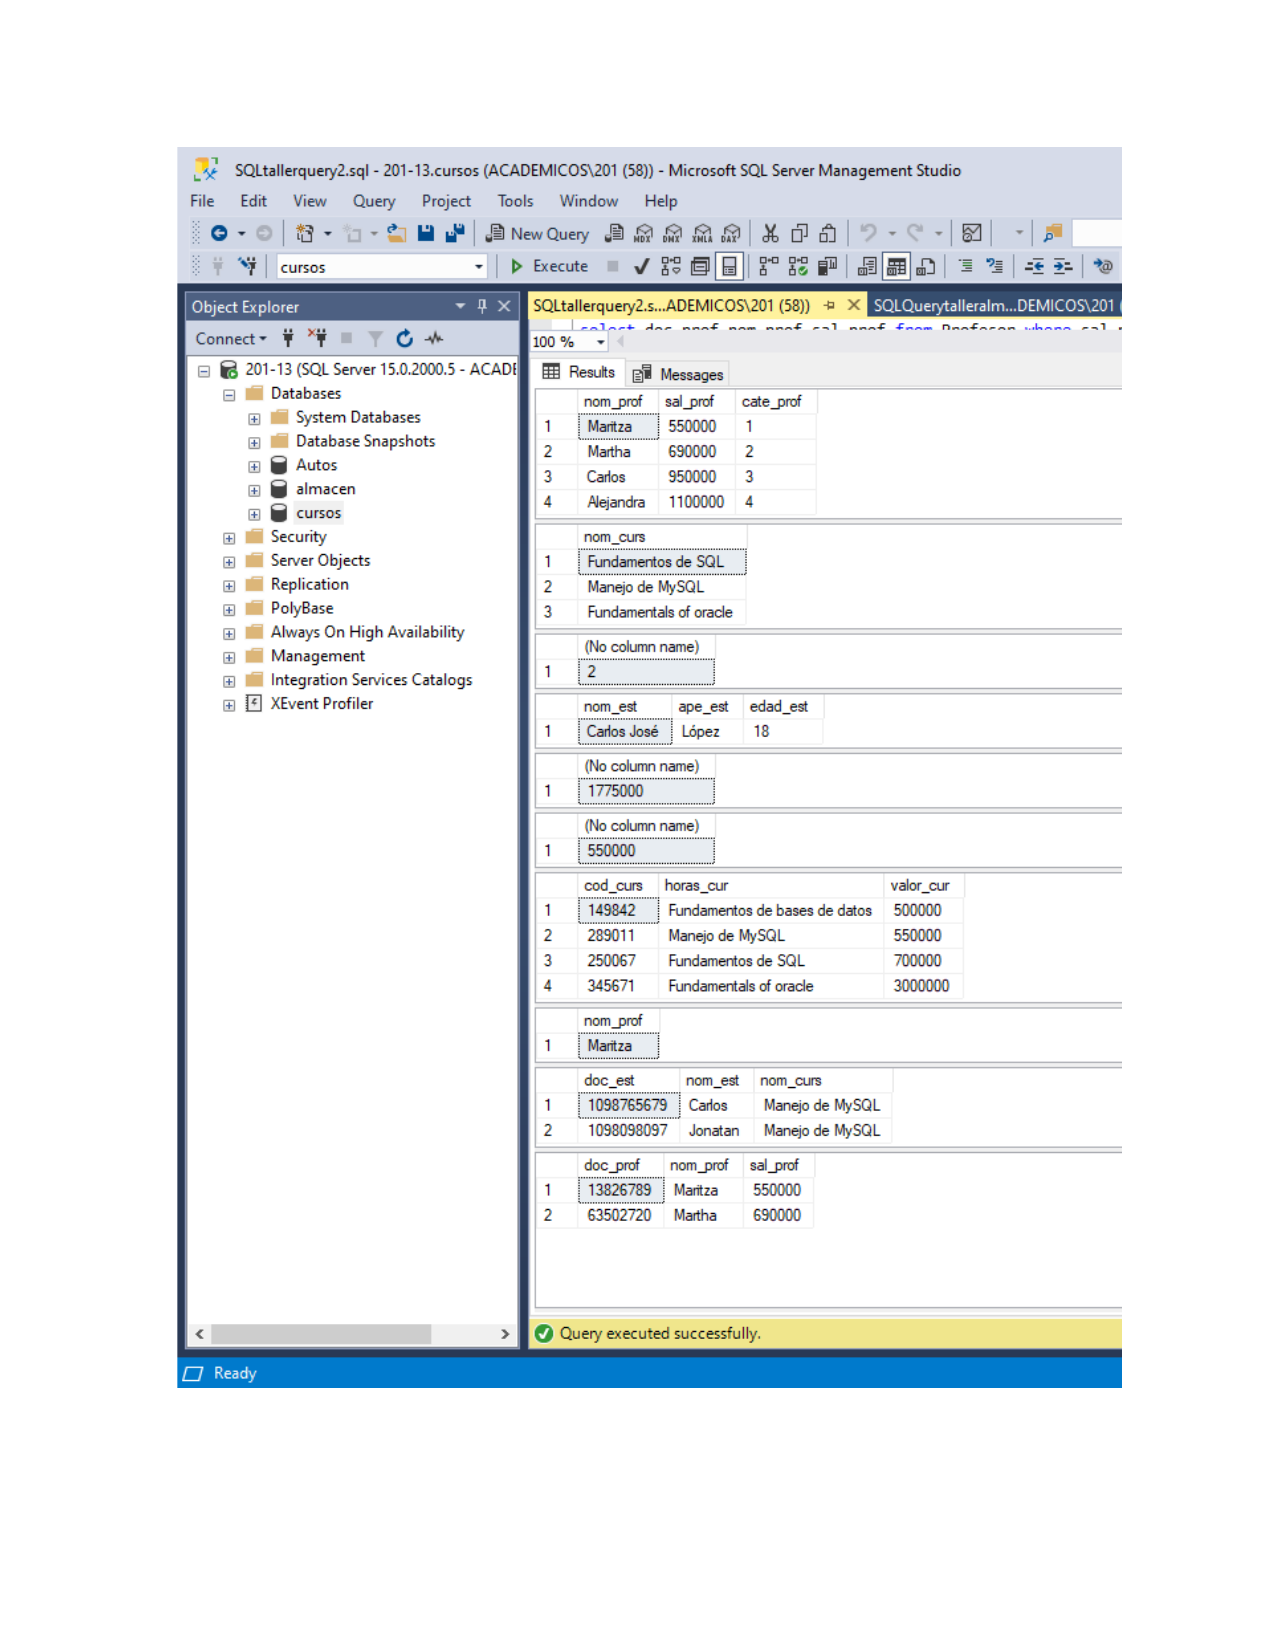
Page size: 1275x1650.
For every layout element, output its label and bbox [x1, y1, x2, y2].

picture [177, 147, 1122, 1388]
